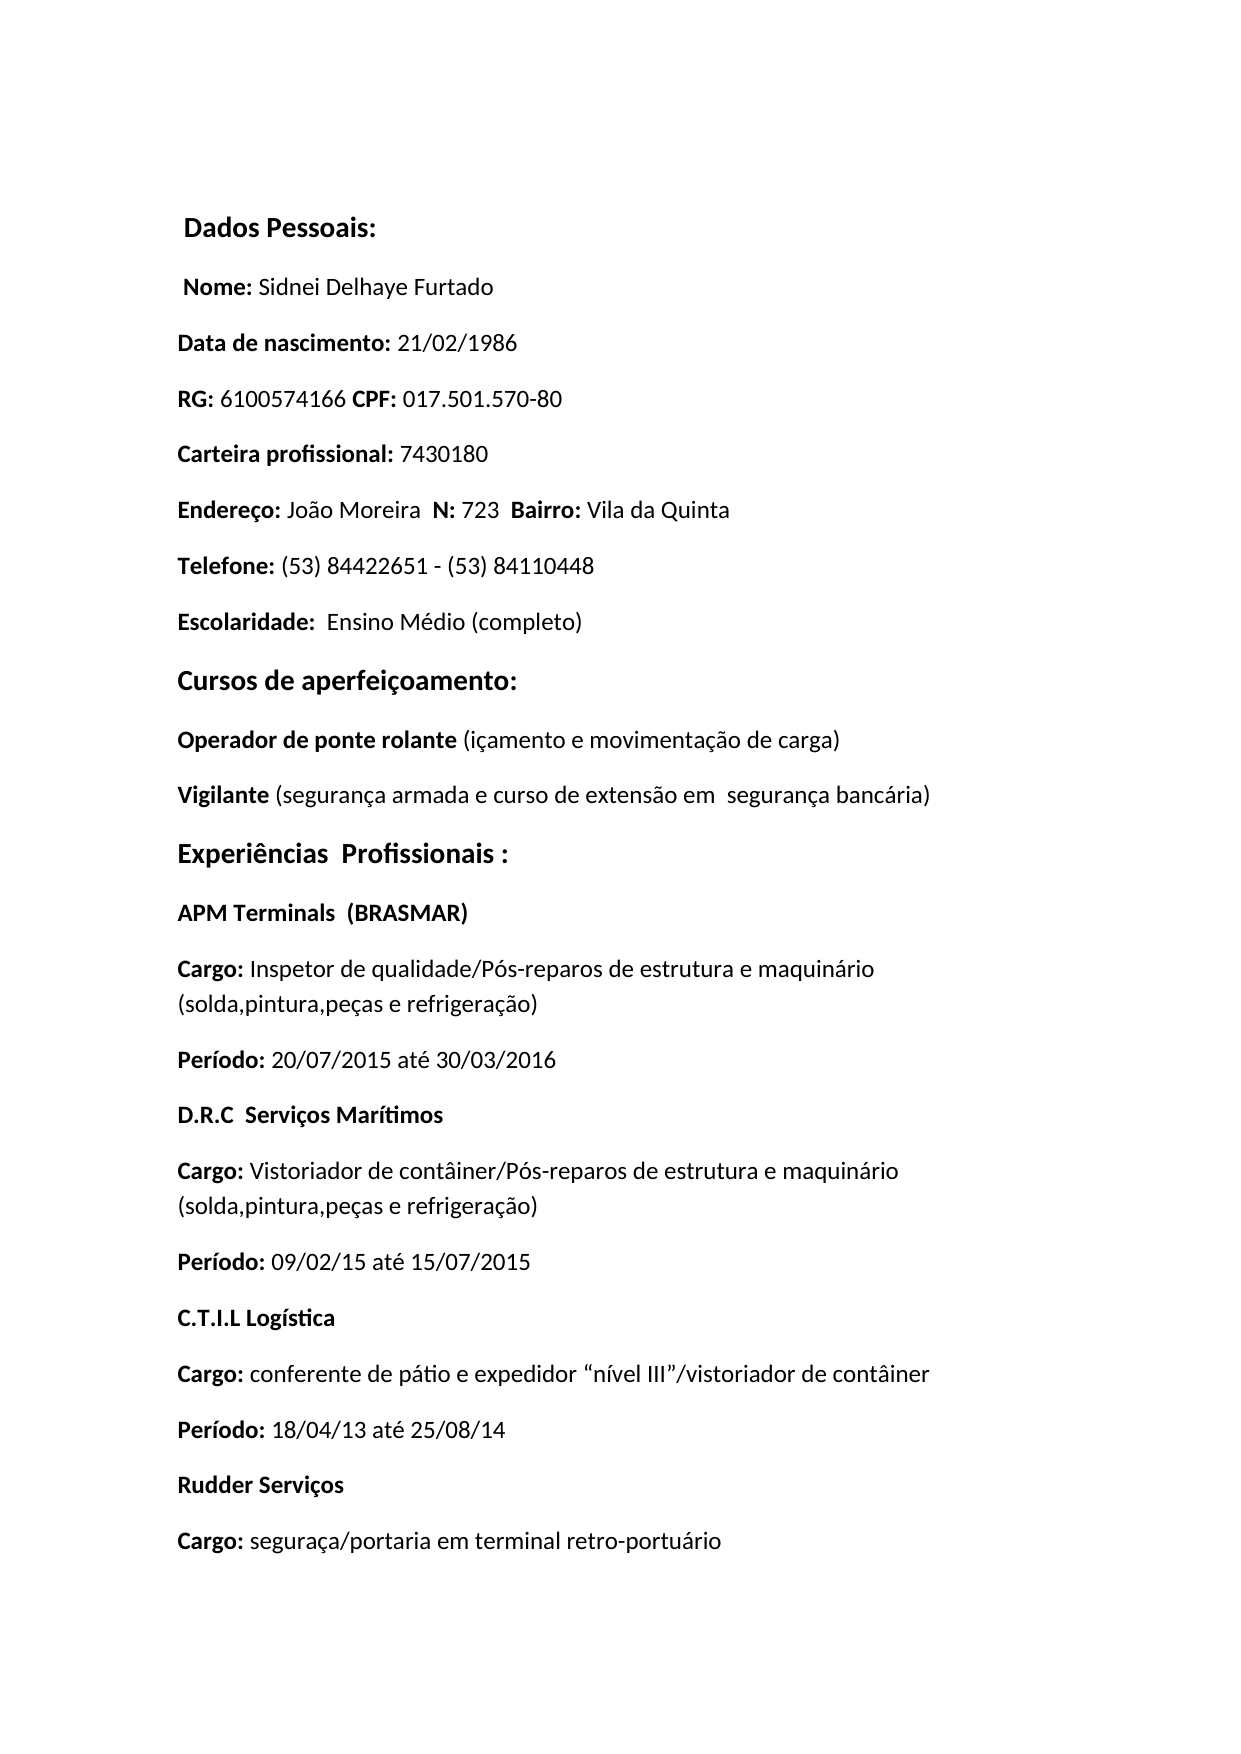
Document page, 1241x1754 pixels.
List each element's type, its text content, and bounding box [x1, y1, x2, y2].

text Período: 18/04/13 até 25/08/14 [177, 1414, 1063, 1444]
text Carteira profissional: 7430180 [177, 439, 1063, 469]
text RG: 6100574166 CPF: 017.501.570-80 [177, 383, 1063, 413]
text Telefone: (53) 84422651 - (53) 84110448 [177, 550, 1063, 581]
text Data de nascimento: 21/02/1986 [177, 327, 1063, 357]
text Cursos de aperfeiçoamento: [177, 662, 1063, 698]
text Vigilante (segurança armada e curso de extensão em segurança bancária) [177, 779, 1063, 810]
text Escolaridade: Ensino Médio (completo) [177, 606, 1063, 637]
text Cargo: Vistoriador de contâiner/Pós-reparos de estrutura e maquinário (solda,pintura,peças e refrigeração) [177, 1156, 1063, 1221]
text Endereço: João Moreira N: 723 Bairro: Vila da Quinta [177, 494, 1063, 525]
text Cargo: conferente de pátio e expedidor “nível III”/vistoriador de contâiner [177, 1358, 1063, 1388]
text Nome: Sidnei Delhaye Furtado [177, 271, 1063, 302]
text Cargo: Inspetor de qualidade/Pós-reparos de estrutura e maquinário (solda,pintura,peças e refrigeração) [177, 953, 1063, 1018]
text Operador de ponte rolante (içamento e movimentação de carga) [177, 724, 1063, 754]
text Período: 20/07/2015 até 30/03/2016 [177, 1044, 1063, 1074]
text C.T.I.L Logística [177, 1302, 1063, 1333]
text Experiências Profissionais : [177, 835, 1063, 871]
text D.R.C Serviços Marítimos [177, 1100, 1063, 1130]
text Período: 09/02/15 até 15/07/2015 [177, 1246, 1063, 1277]
text Dados Pessoais: [177, 209, 1063, 245]
text Rudder Serviços [177, 1470, 1063, 1500]
text APM Terminals (BRASMAR) [177, 897, 1063, 928]
text Cargo: seguraça/portaria em terminal retro-portuário [177, 1526, 1063, 1556]
